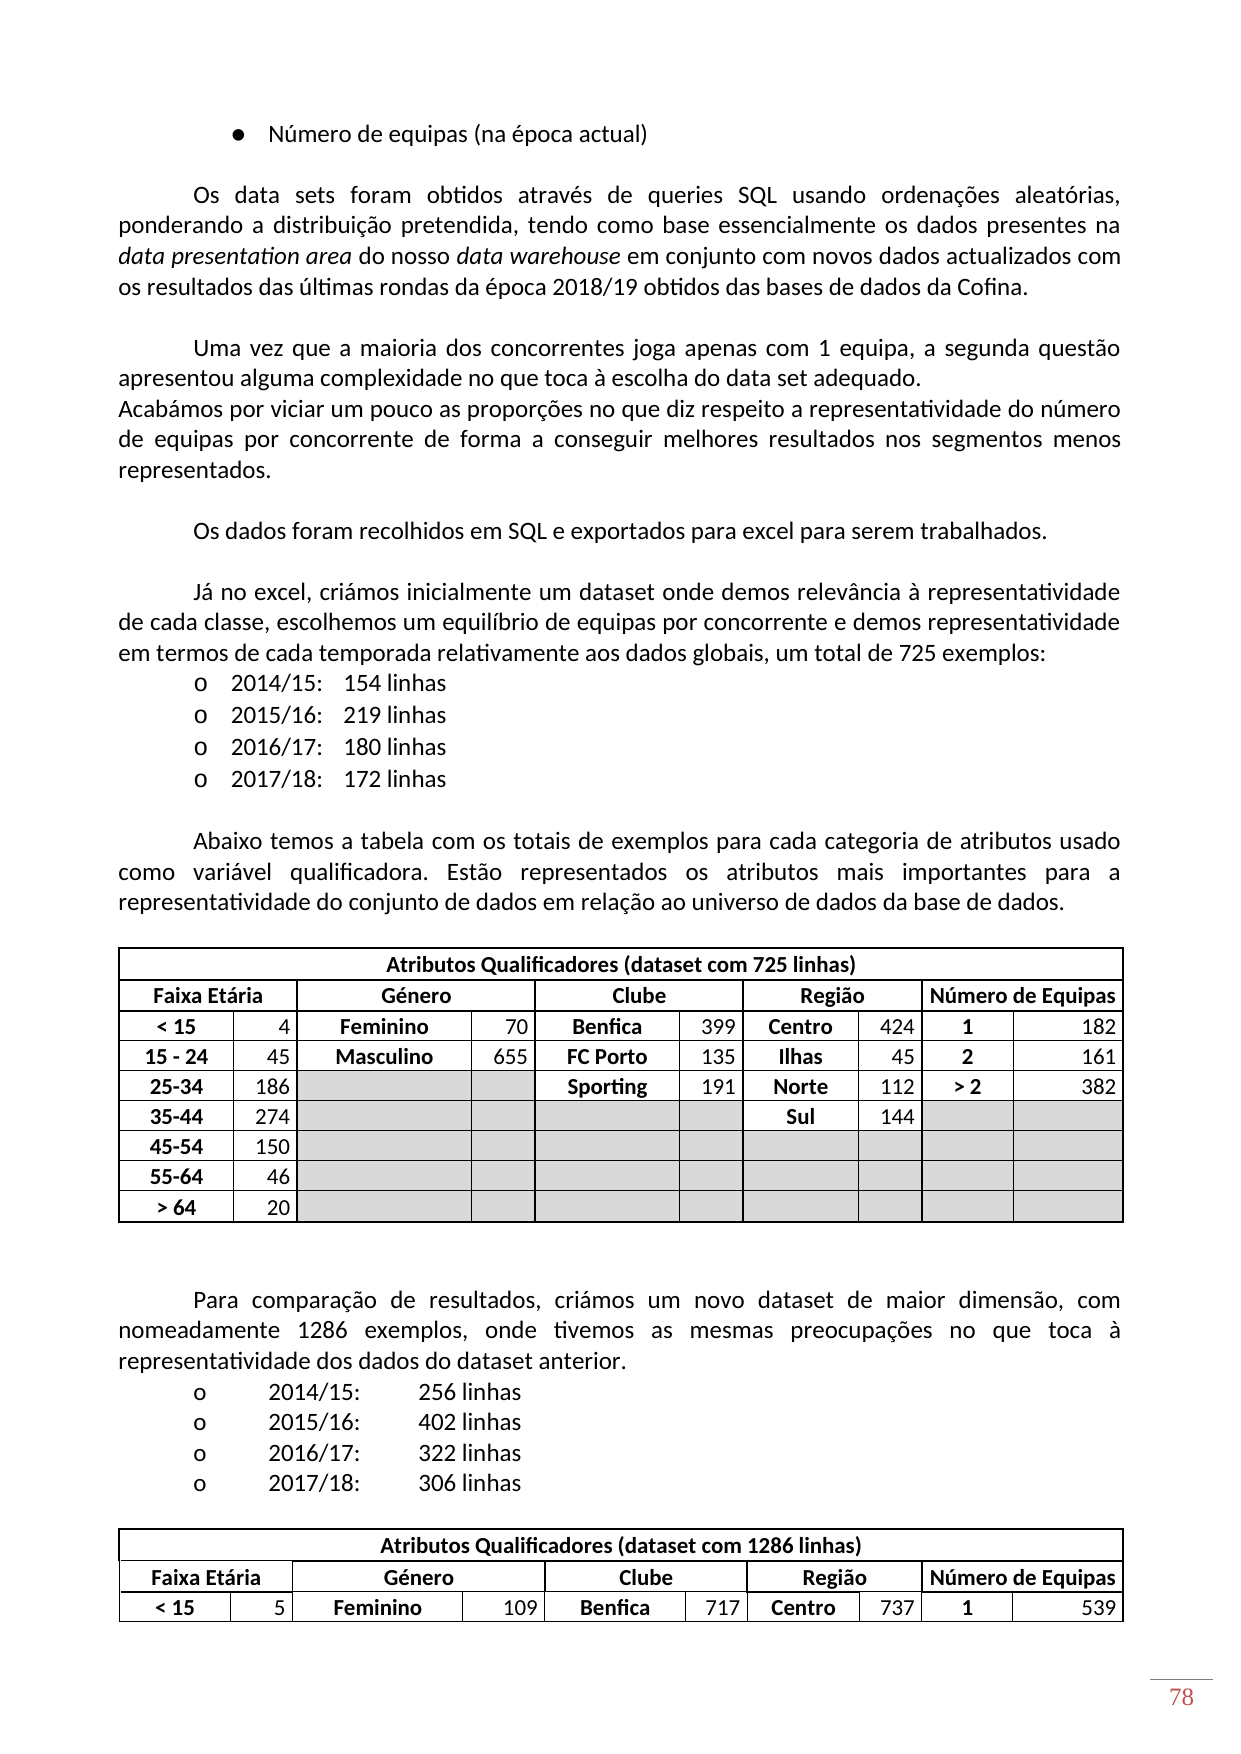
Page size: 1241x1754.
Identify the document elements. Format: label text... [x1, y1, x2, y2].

text Uma vez que a maioria dos concorrentes joga apenas com 1 equipa, a segunda questão apresentou alguma complexidade no que toca à escolha do data set adequado. [118, 332, 1122, 393]
table_cell 186 [234, 1071, 296, 1100]
table_cell [744, 1161, 858, 1190]
text Acabámos por viciar um pouco as proporções no que diz respeito a representatividade do número de equipas por concorrente de forma a conseguir melhores resultados nos segmentos menos representados. [118, 393, 1122, 484]
table_cell 274 [234, 1101, 296, 1130]
table_cell 15 - 24 [120, 1041, 233, 1070]
table_cell 112 [859, 1071, 921, 1100]
table_cell Faixa Etária [120, 981, 296, 1010]
table_cell Masculino [298, 1041, 471, 1070]
table_cell [472, 1071, 534, 1100]
table_cell [1014, 1161, 1122, 1190]
table_cell 5 [231, 1593, 292, 1621]
table_cell < 15 [120, 1592, 230, 1621]
table_cell [923, 1191, 1013, 1221]
text o 2015/16: 402 linhas [118, 1406, 1122, 1437]
table_cell Norte [744, 1071, 858, 1100]
table_cell [472, 1101, 534, 1130]
text Para comparação de resultados, criámos um novo dataset de maior dimensão, com nomeadamente 1286 exemplos, onde tivemos as mesmas preocupações no que toca à representatividade dos dados do dataset anterior. [118, 1284, 1122, 1376]
table_cell [1014, 1191, 1122, 1221]
table_cell [1014, 1131, 1122, 1160]
table_cell Região [748, 1562, 921, 1591]
table_cell 144 [859, 1101, 921, 1130]
table_cell 46 [234, 1161, 296, 1190]
text o 2014/15: 256 linhas [118, 1376, 1122, 1406]
table_cell [536, 1191, 679, 1221]
table_cell [923, 1101, 1013, 1130]
table_cell [744, 1131, 858, 1160]
text Os dados foram recolhidos em SQL e exportados para excel para serem trabalhados. [118, 515, 1122, 545]
table_cell [298, 1131, 471, 1160]
table_cell [536, 1131, 679, 1160]
table_cell [859, 1161, 921, 1190]
table_cell 1 [922, 1593, 1012, 1621]
table_cell 135 [680, 1041, 742, 1070]
text o 2016/17: 322 linhas [118, 1437, 1122, 1467]
table_cell [859, 1131, 921, 1160]
table_cell [859, 1191, 921, 1221]
list 2016/17: 180 linhas [193, 731, 1122, 763]
table_cell Feminino [293, 1592, 462, 1621]
text Já no excel, criámos inicialmente um dataset onde demos relevância à representatividade de cada classe, escolhemos um equilíbrio de equipas por concorrente e demos representatividade em termos de cada temporada relativamente aos dados globais, um total de 725 exemplos: [118, 576, 1122, 667]
table_cell 182 [1014, 1012, 1122, 1040]
table_cell [680, 1161, 742, 1190]
table_cell 25-34 [120, 1071, 233, 1100]
table_cell Região [744, 981, 921, 1010]
table_header Atributos Qualificadores (dataset com 725 linhas) [120, 949, 1122, 978]
table_cell 539 [1013, 1593, 1122, 1621]
list 2015/16: 219 linhas [193, 699, 1122, 731]
table_cell [680, 1101, 742, 1130]
table_cell 191 [680, 1071, 742, 1100]
table_cell 4 [234, 1012, 296, 1040]
table_cell [536, 1101, 679, 1130]
table_cell Número de Equipas [923, 1562, 1122, 1591]
list 2014/15: 154 linhas [193, 667, 1122, 699]
table_cell < 15 [120, 1012, 233, 1040]
table_cell > 2 [923, 1071, 1013, 1100]
list Número de equipas (na época actual) [231, 118, 1122, 149]
table_cell [1014, 1101, 1122, 1130]
table_cell 424 [859, 1012, 921, 1040]
table_cell 717 [686, 1592, 747, 1621]
table_cell 399 [680, 1012, 742, 1040]
table_cell 70 [472, 1012, 534, 1040]
table_cell [923, 1161, 1013, 1190]
text o 2017/18: 306 linhas [118, 1467, 1122, 1498]
table_cell Faixa Etária [120, 1561, 292, 1591]
table_cell Clube [536, 981, 742, 1010]
table_cell Benfica [536, 1012, 679, 1040]
table_cell Centro [748, 1593, 859, 1621]
table_cell 2 [923, 1041, 1013, 1070]
table_cell 45 [859, 1041, 921, 1070]
table_cell 737 [860, 1592, 921, 1621]
table_cell [536, 1161, 679, 1190]
table_cell > 64 [120, 1191, 233, 1221]
list 2017/18: 172 linhas [193, 763, 1122, 794]
table_cell 45 [234, 1041, 296, 1070]
table_cell [472, 1161, 534, 1190]
table_cell [680, 1131, 742, 1160]
table_cell 45-54 [120, 1131, 233, 1160]
table_cell [744, 1191, 858, 1221]
table_cell 1 [923, 1012, 1013, 1040]
table_cell 55-64 [120, 1161, 233, 1190]
table_cell [298, 1191, 471, 1221]
table_cell Clube [546, 1562, 746, 1591]
table_cell Ilhas [744, 1041, 858, 1070]
table_cell [472, 1191, 534, 1221]
table_cell Sporting [536, 1071, 679, 1100]
table_cell Género [298, 981, 534, 1010]
table_cell [923, 1131, 1013, 1160]
table_cell 161 [1014, 1041, 1122, 1070]
table_cell [298, 1161, 471, 1190]
table_cell Feminino [298, 1012, 471, 1040]
table_cell 150 [234, 1131, 296, 1160]
table_cell 109 [463, 1592, 544, 1621]
text Abaixo temos a tabela com os totais de exemplos para cada categoria de atributos usado como variável qualificadora. Estão representados os atributos mais importantes para a representatividade do conjunto de dados em relação ao universo de dados da base de dados. [118, 825, 1122, 917]
table_cell 35-44 [120, 1101, 233, 1130]
table_cell Número de Equipas [923, 981, 1122, 1010]
table_cell [298, 1101, 471, 1130]
table_cell Sul [744, 1101, 858, 1130]
table_cell [472, 1131, 534, 1160]
table_cell FC Porto [536, 1041, 679, 1070]
table_cell 20 [234, 1191, 296, 1221]
text Os data sets foram obtidos através de queries SQL usando ordenações aleatórias, ponderando a distribuição pretendida, tendo como base essencialmente os dados presentes na data presentation area do nosso data warehouse em conjunto com novos dados actualizados com os resultados das últimas rondas da época 2018/19 obtidos das bases de dados da Cofina. [118, 179, 1122, 301]
table_header Atributos Qualificadores (dataset com 1286 linhas) [120, 1530, 1122, 1559]
table_cell Centro [744, 1012, 858, 1040]
table_cell Género [293, 1562, 544, 1591]
table_cell Benfica [545, 1592, 685, 1621]
table_cell [298, 1071, 471, 1100]
table_cell 382 [1014, 1071, 1122, 1100]
table_cell [680, 1191, 742, 1221]
table_cell 655 [472, 1041, 534, 1070]
